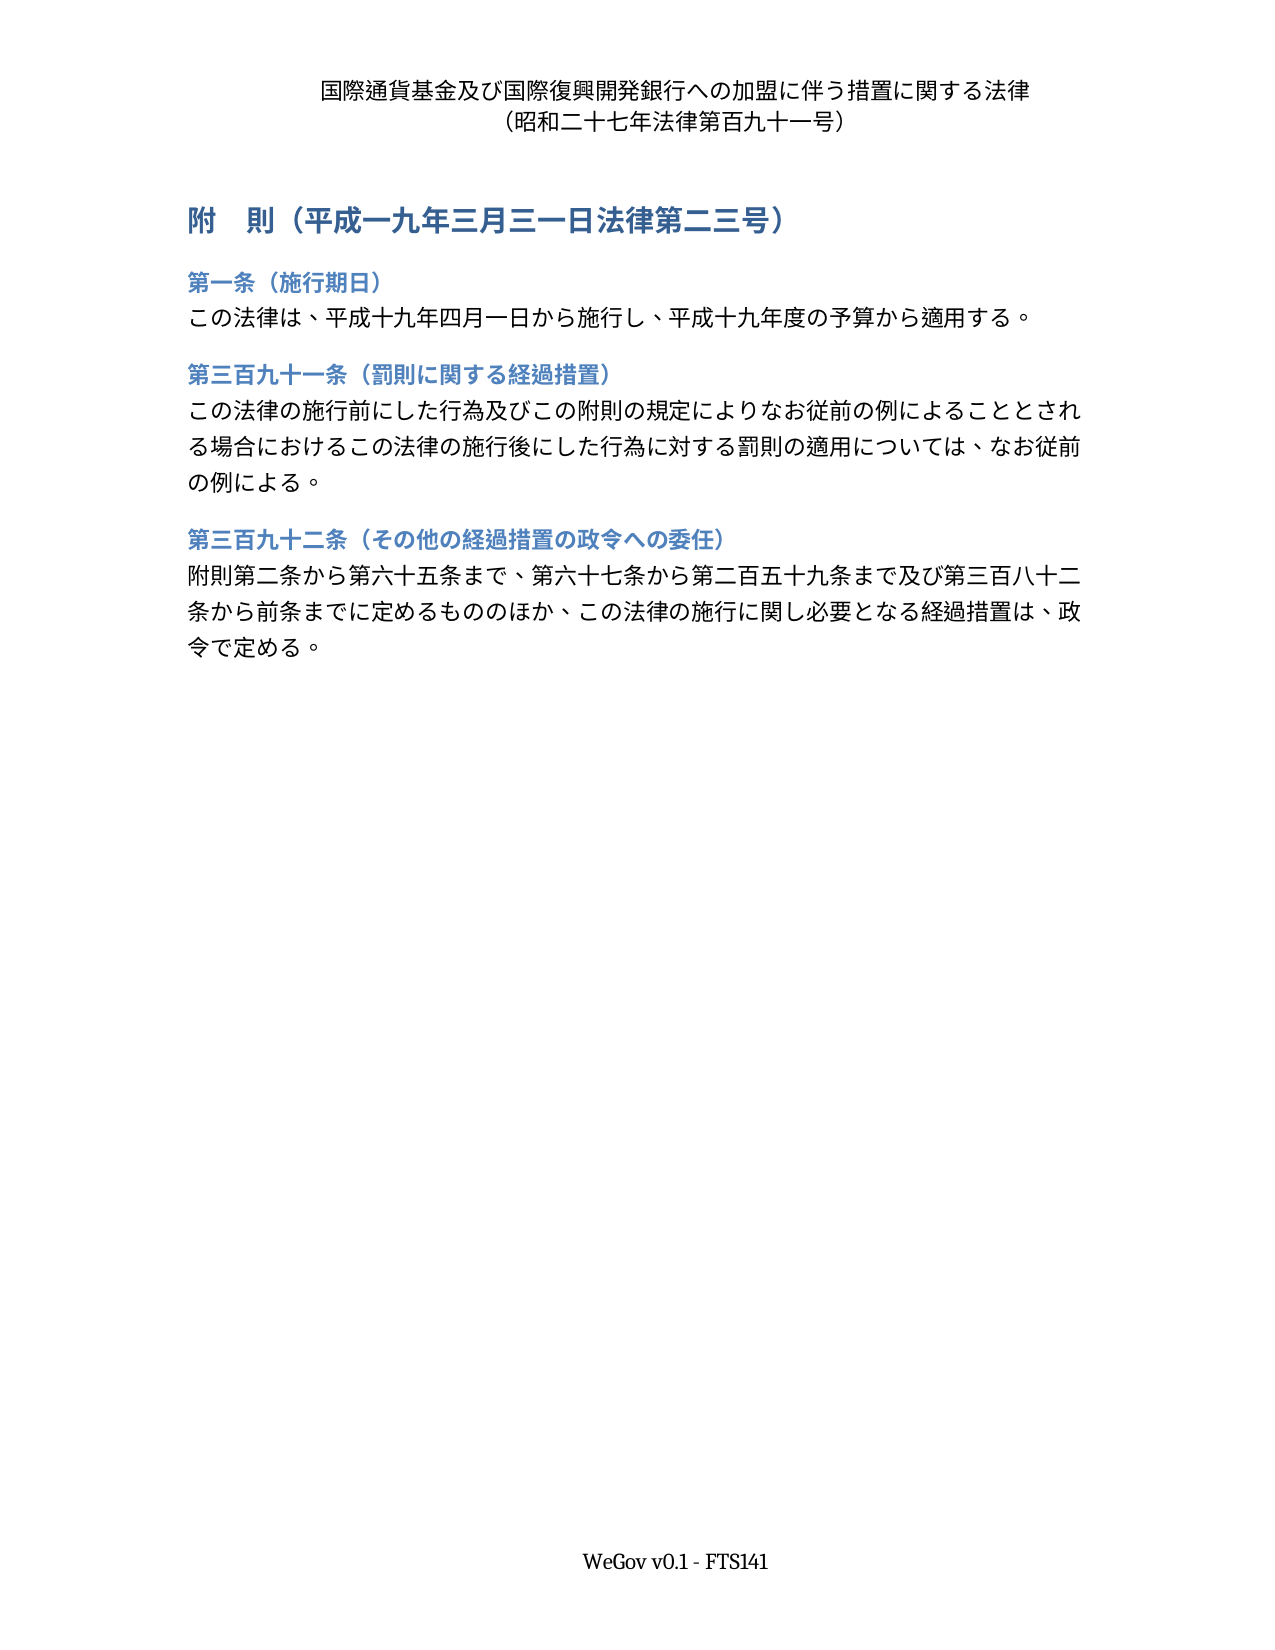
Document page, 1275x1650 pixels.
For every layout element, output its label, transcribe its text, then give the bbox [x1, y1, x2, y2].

text 附則第二条から第六十五条まで、第六十七条から第二百五十九条まで及び第三百八十二条から前条までに定めるもののほか、この法律の施行に関し必要となる経過措置は、政令で定める。 [187, 560, 1087, 663]
text この法律は、平成十九年四月一日から施行し、平成十九年度の予算から適用する。 [187, 302, 1087, 334]
subtitle 第三百九十二条（その他の経過措置の政令への委任） [187, 524, 1087, 555]
subtitle 附 則（平成一九年三月三一日法律第二三号） [187, 200, 1087, 240]
subtitle 第一条（施行期日） [187, 266, 1087, 298]
text この法律の施行前にした行為及びこの附則の規定によりなお従前の例によることとされる場合におけるこの法律の施行後にした行為に対する罰則の適用については、なお従前の例による。 [187, 395, 1087, 498]
subtitle 第三百九十一条（罰則に関する経過措置） [187, 359, 1087, 390]
